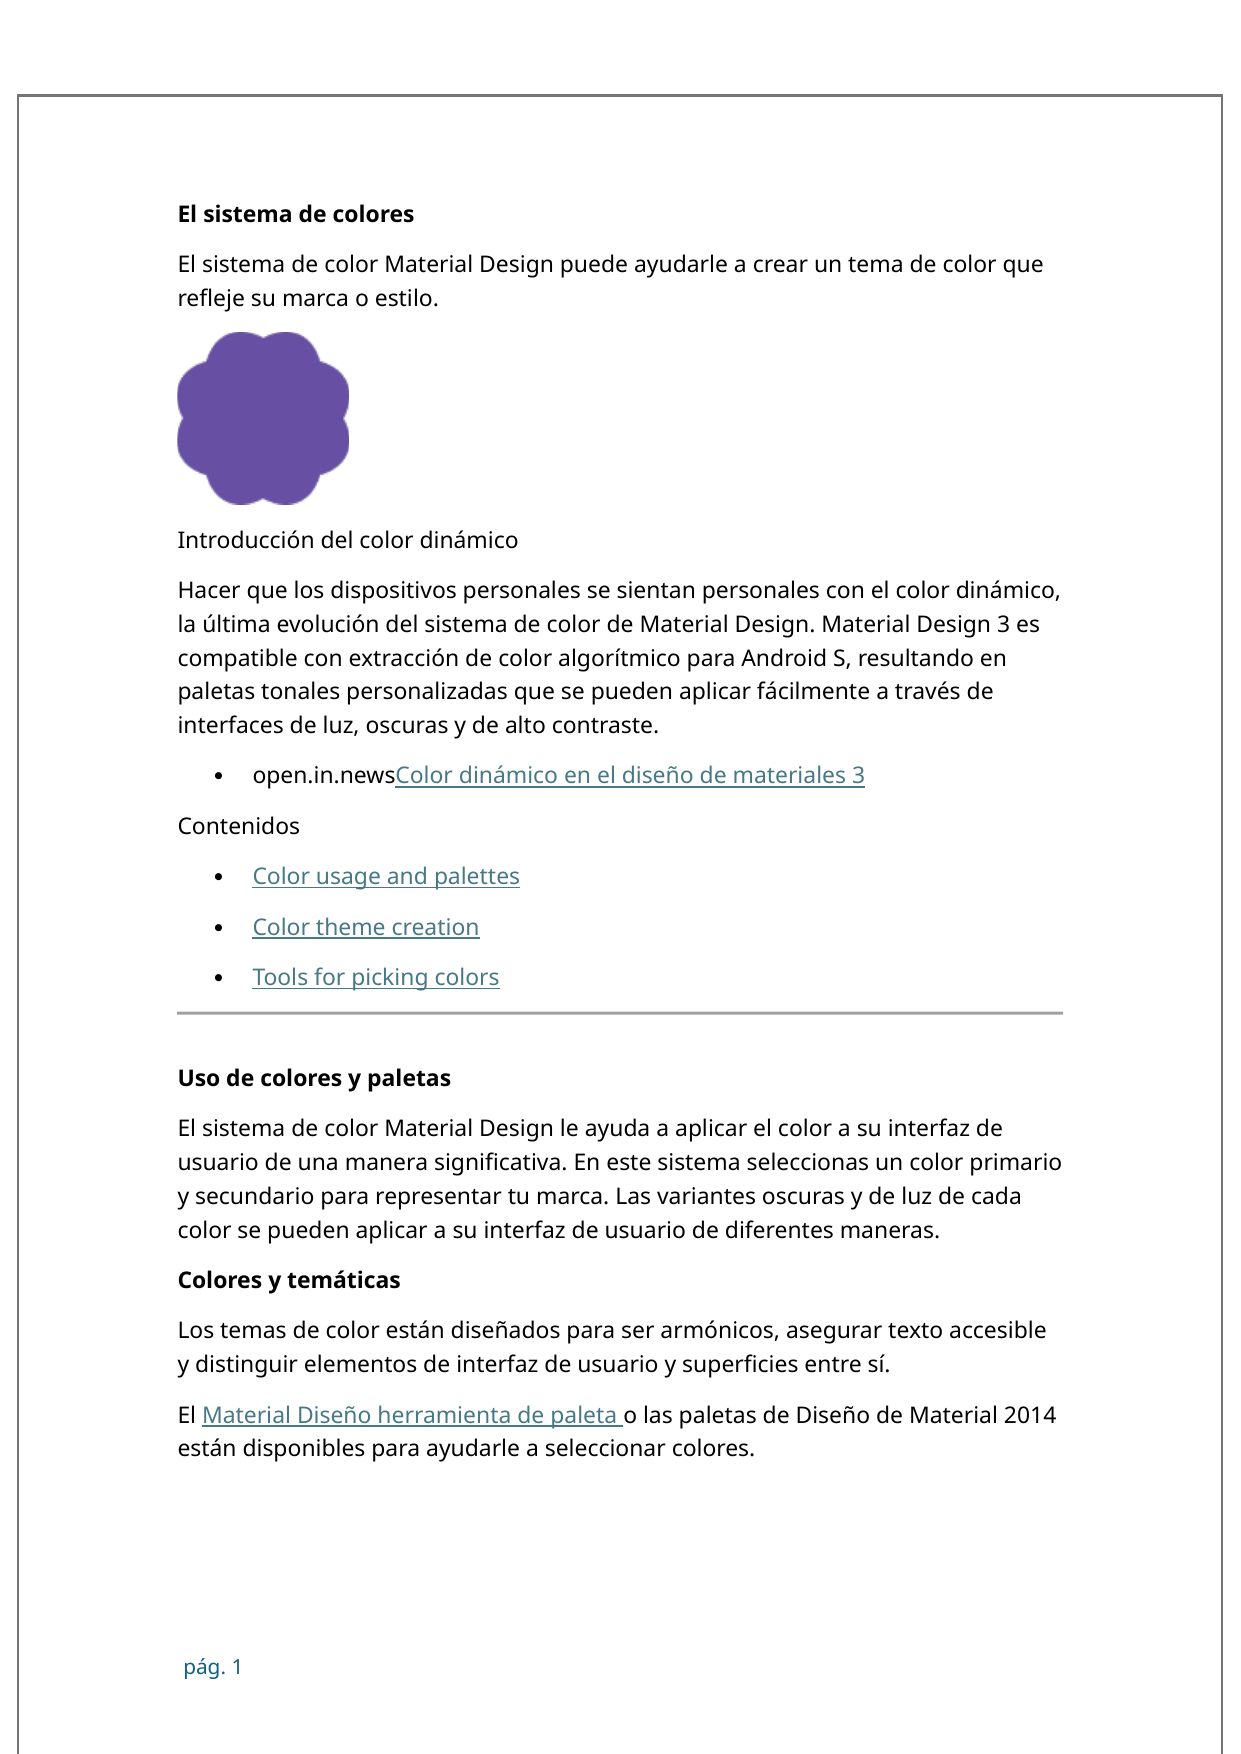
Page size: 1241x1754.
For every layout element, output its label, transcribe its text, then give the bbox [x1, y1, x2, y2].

text Introducción del color dinámico [177, 524, 1063, 555]
text El sistema de color Material Design puede ayudarle a crear un tema de color que refleje su marca o estilo. [177, 248, 1063, 313]
text Contenidos [177, 810, 1063, 841]
text Hacer que los dispositivos personales se sientan personales con el color dinámico, la última evolución del sistema de color de Material Design. Material Design 3 es compatible con extracción de color algorítmico para Android S, resultando en paletas tonales personalizadas que se pueden aplicar fácilmente a través de interfaces de luz, oscuras y de alto contraste. [177, 574, 1063, 740]
list open.in.newsColor dinámico en el diseño de materiales 3 [215, 759, 1063, 791]
list Tools for picking colors [215, 961, 1063, 992]
text El sistema de color Material Design le ayuda a aplicar el color a su interfaz de usuario de una manera significativa. En este sistema seleccionas un color primario y secundario para representar tu marca. Las variantes oscuras y de luz de cada color se pueden aplicar a su interfaz de usuario de diferentes maneras. [177, 1112, 1063, 1245]
picture [177, 332, 349, 505]
list Color theme creation [215, 911, 1063, 942]
text Los temas de color están diseñados para ser armónicos, asegurar texto accesible y distinguir elementos de interfaz de usuario y superficies entre sí. [177, 1314, 1063, 1379]
text El Material Diseño herramienta de paleta o las paletas de Diseño de Material 2014 están disponibles para ayudarle a seleccionar colores. [177, 1399, 1063, 1464]
text Uso de colores y paletas [177, 1062, 1063, 1093]
text Colores y temáticas [177, 1264, 1063, 1295]
list Color usage and palettes [215, 860, 1063, 892]
text El sistema de colores [177, 198, 1063, 229]
